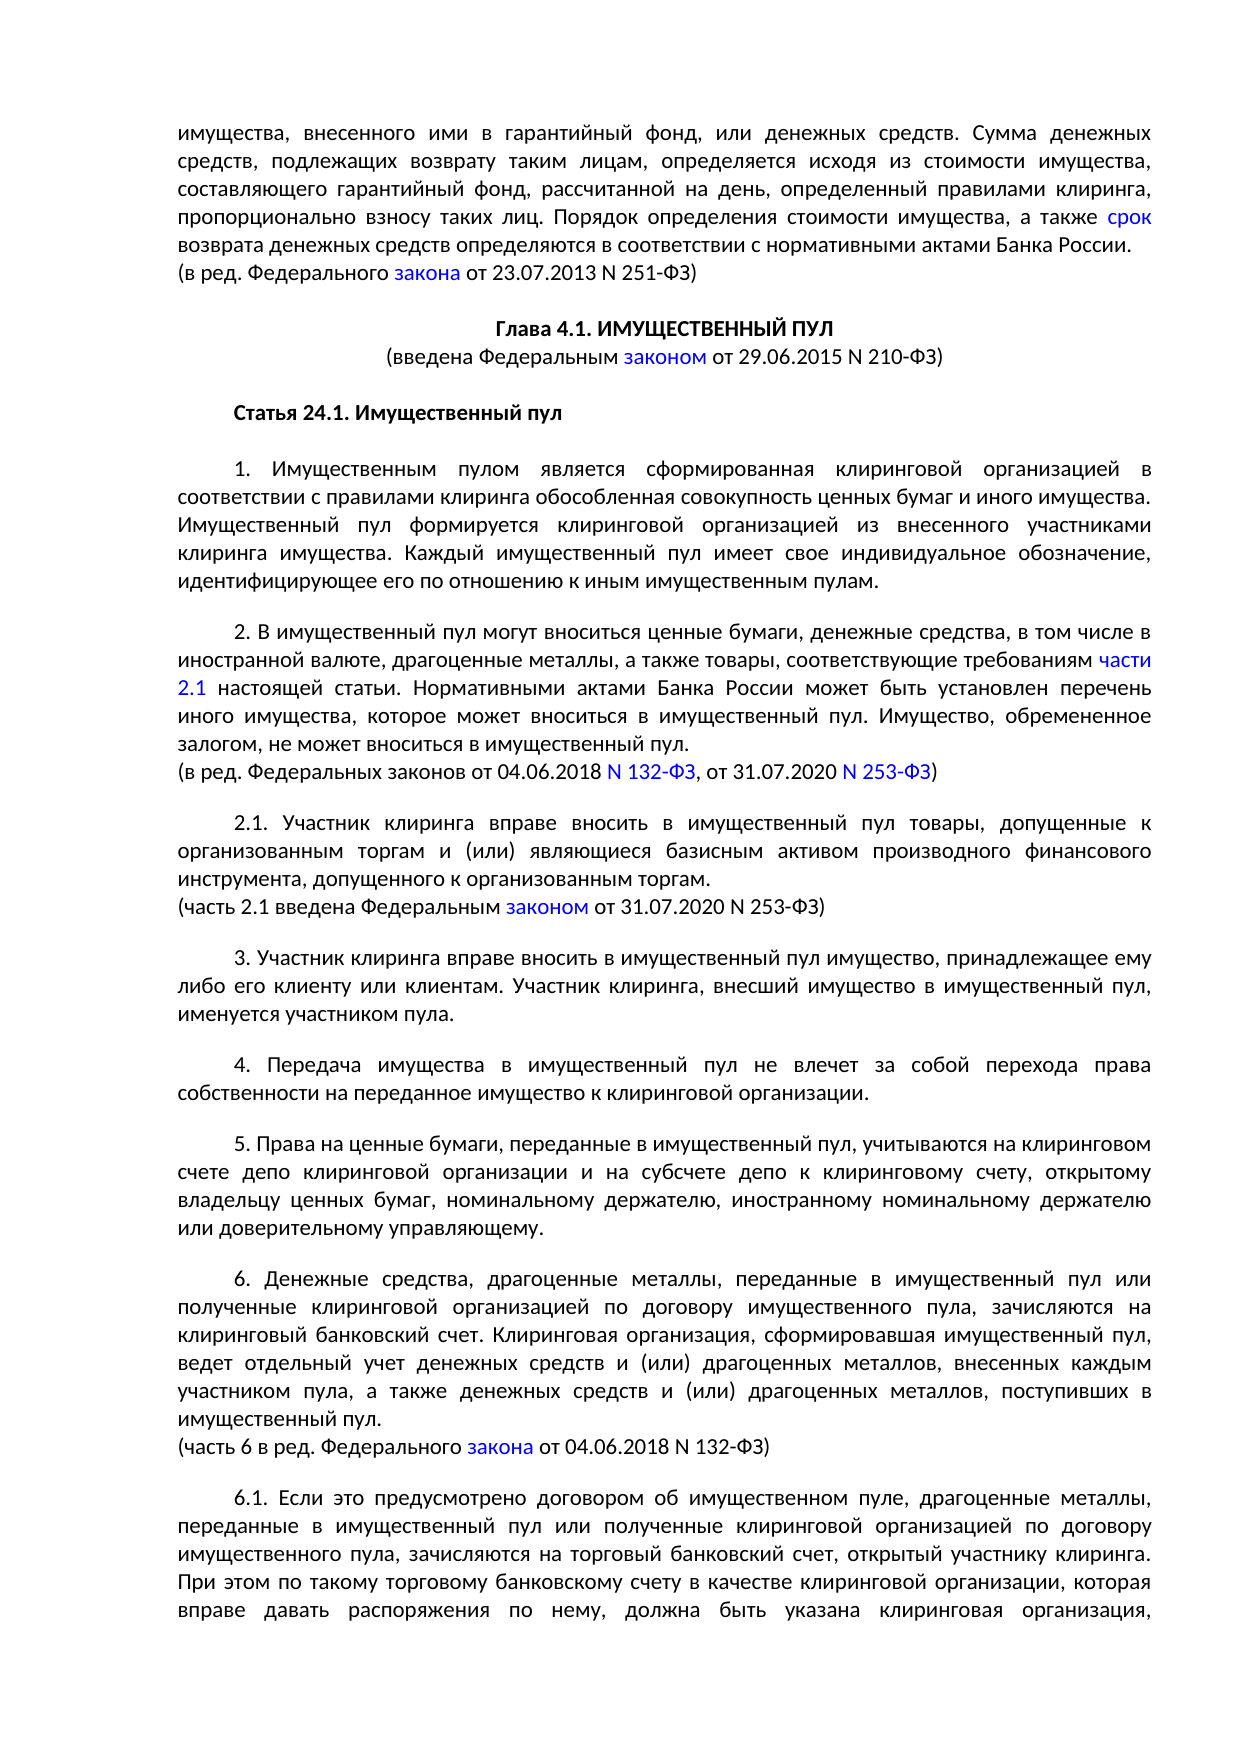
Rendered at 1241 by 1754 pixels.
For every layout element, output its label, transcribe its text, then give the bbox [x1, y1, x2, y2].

text 5. Права на ценные бумаги, переданные в имущественный пул, учитываются на клиринговом счете депо клиринговой организации и на субсчете депо к клиринговому счету, открытому владельцу ценных бумаг, номинальному держателю, иностранному номинальному держателю или доверительному управляющему. [177, 1129, 1152, 1241]
title Глава 4.1. ИМУЩЕСТВЕННЫЙ ПУЛ [177, 314, 1152, 342]
text 2.1. Участник клиринга вправе вносить в имущественный пул товары, допущенные к организованным торгам и (или) являющиеся базисным активом производного финансового инструмента, допущенного к организованным торгам. [177, 808, 1152, 892]
text 1. Имущественным пулом является сформированная клиринговой организацией в соответствии с правилами клиринга обособленная совокупность ценных бумаг и иного имущества. Имущественный пул формируется клиринговой организацией из внесенного участниками клиринга имущества. Каждый имущественный пул имеет свое индивидуальное обозначение, идентифицирующее его по отношению к иным имущественным пулам. [177, 454, 1152, 594]
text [177, 118, 1152, 258]
text (введена Федеральным законом от 29.06.2015 N 210-ФЗ) [177, 342, 1152, 370]
text (в ред. Федерального закона от 23.07.2013 N 251-ФЗ) [177, 258, 1152, 286]
text 6. Денежные средства, драгоценные металлы, переданные в имущественный пул или полученные клиринговой организацией по договору имущественного пула, зачисляются на клиринговый банковский счет. Клиринговая организация, сформировавшая имущественный пул, ведет отдельный учет денежных средств и (или) драгоценных металлов, внесенных каждым участником пула, а также денежных средств и (или) драгоценных металлов, поступивших в имущественный пул. [177, 1264, 1152, 1432]
text (часть 6 в ред. Федерального закона от 04.06.2018 N 132-ФЗ) [177, 1432, 1152, 1461]
text 3. Участник клиринга вправе вносить в имущественный пул имущество, принадлежащее ему либо его клиенту или клиентам. Участник клиринга, внесший имущество в имущественный пул, именуется участником пула. [177, 943, 1152, 1027]
text 2. В имущественный пул могут вноситься ценные бумаги, денежные средства, в том числе в иностранной валюте, драгоценные металлы, а также товары, соответствующие требованиям части 2.1 настоящей статьи. Нормативными актами Банка России может быть установлен перечень иного имущества, которое может вноситься в имущественный пул. Имущество, обремененное залогом, не может вноситься в имущественный пул. [177, 617, 1152, 757]
text (часть 2.1 введена Федеральным законом от 31.07.2020 N 253-ФЗ) [177, 892, 1152, 921]
text (в ред. Федеральных законов от 04.06.2018 N 132-ФЗ, от 31.07.2020 N 253-ФЗ) [177, 757, 1152, 786]
text 4. Передача имущества в имущественный пул не влечет за собой перехода права собственности на переданное имущество к клиринговой организации. [177, 1050, 1152, 1106]
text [177, 1483, 1152, 1623]
title Статья 24.1. Имущественный пул [177, 398, 1152, 426]
